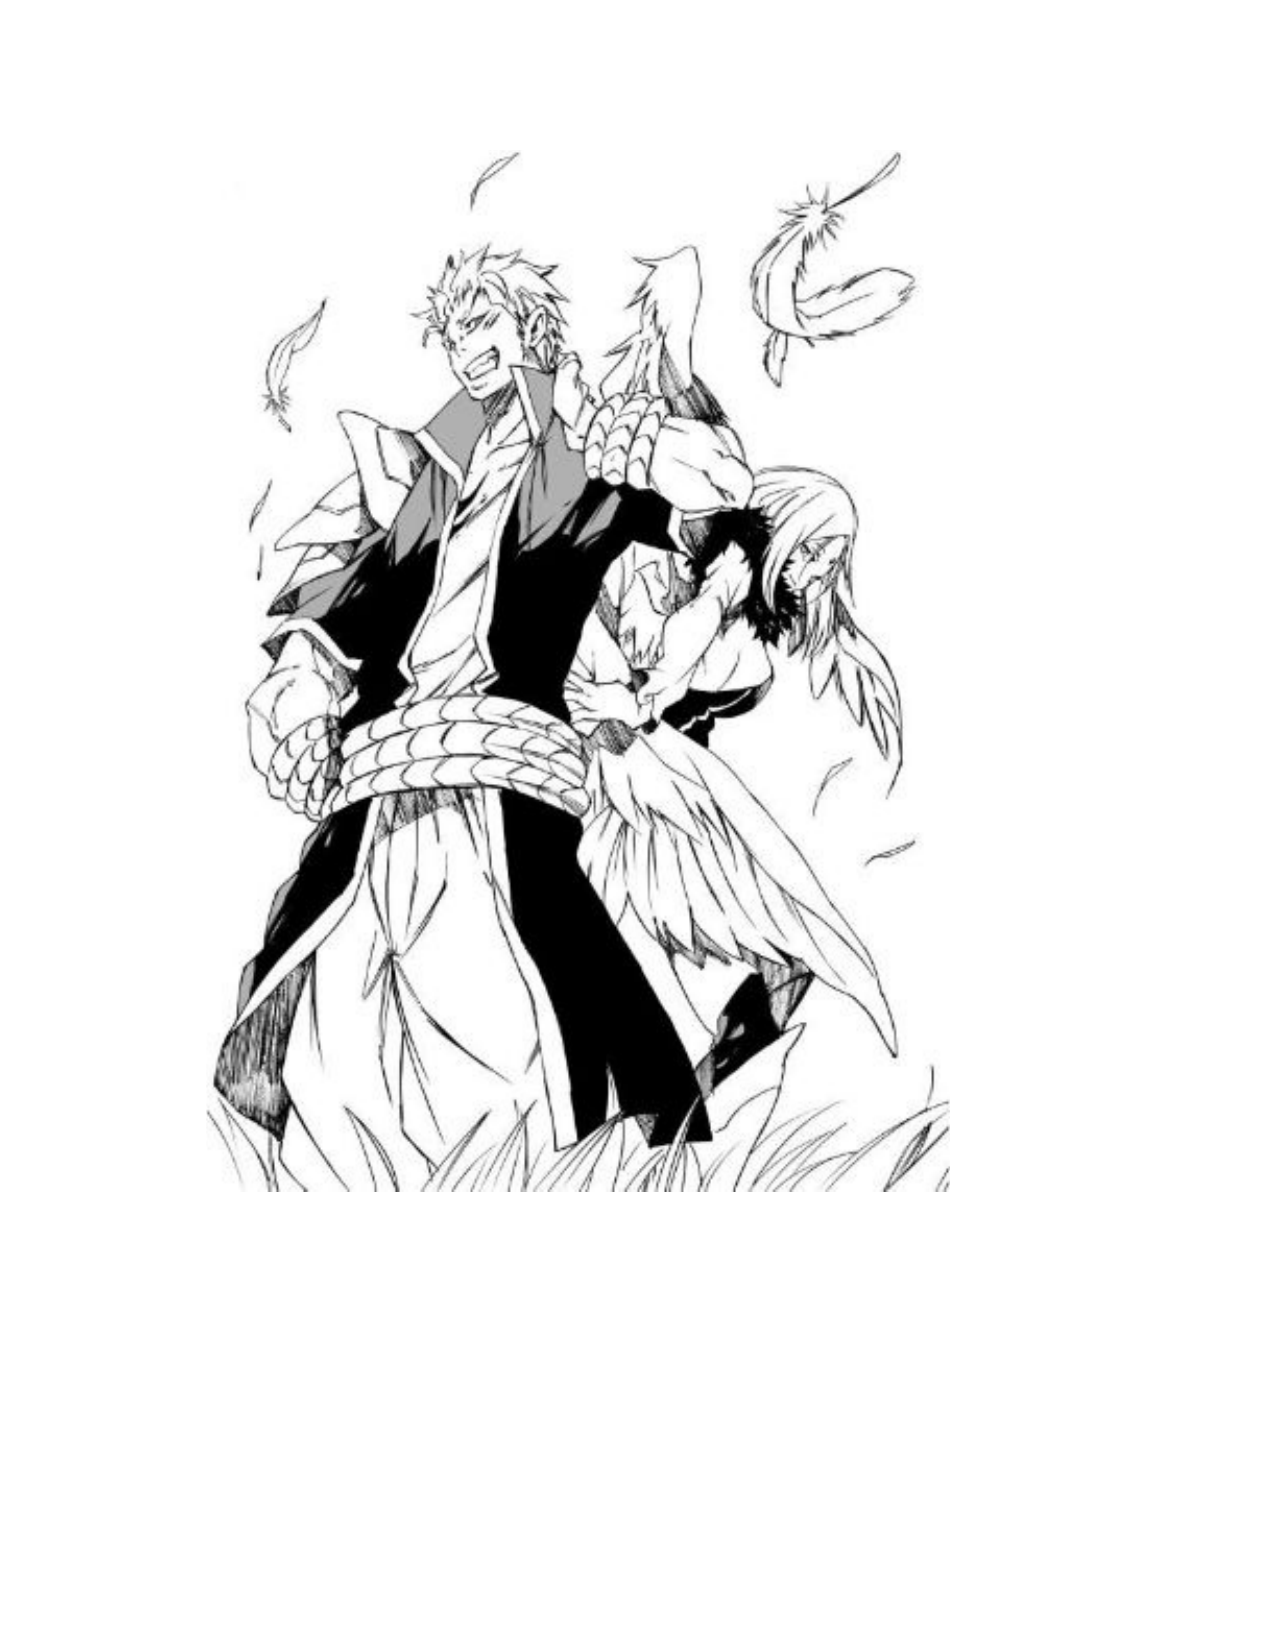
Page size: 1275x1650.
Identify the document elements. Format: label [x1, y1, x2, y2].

picture [206, 150, 950, 1192]
